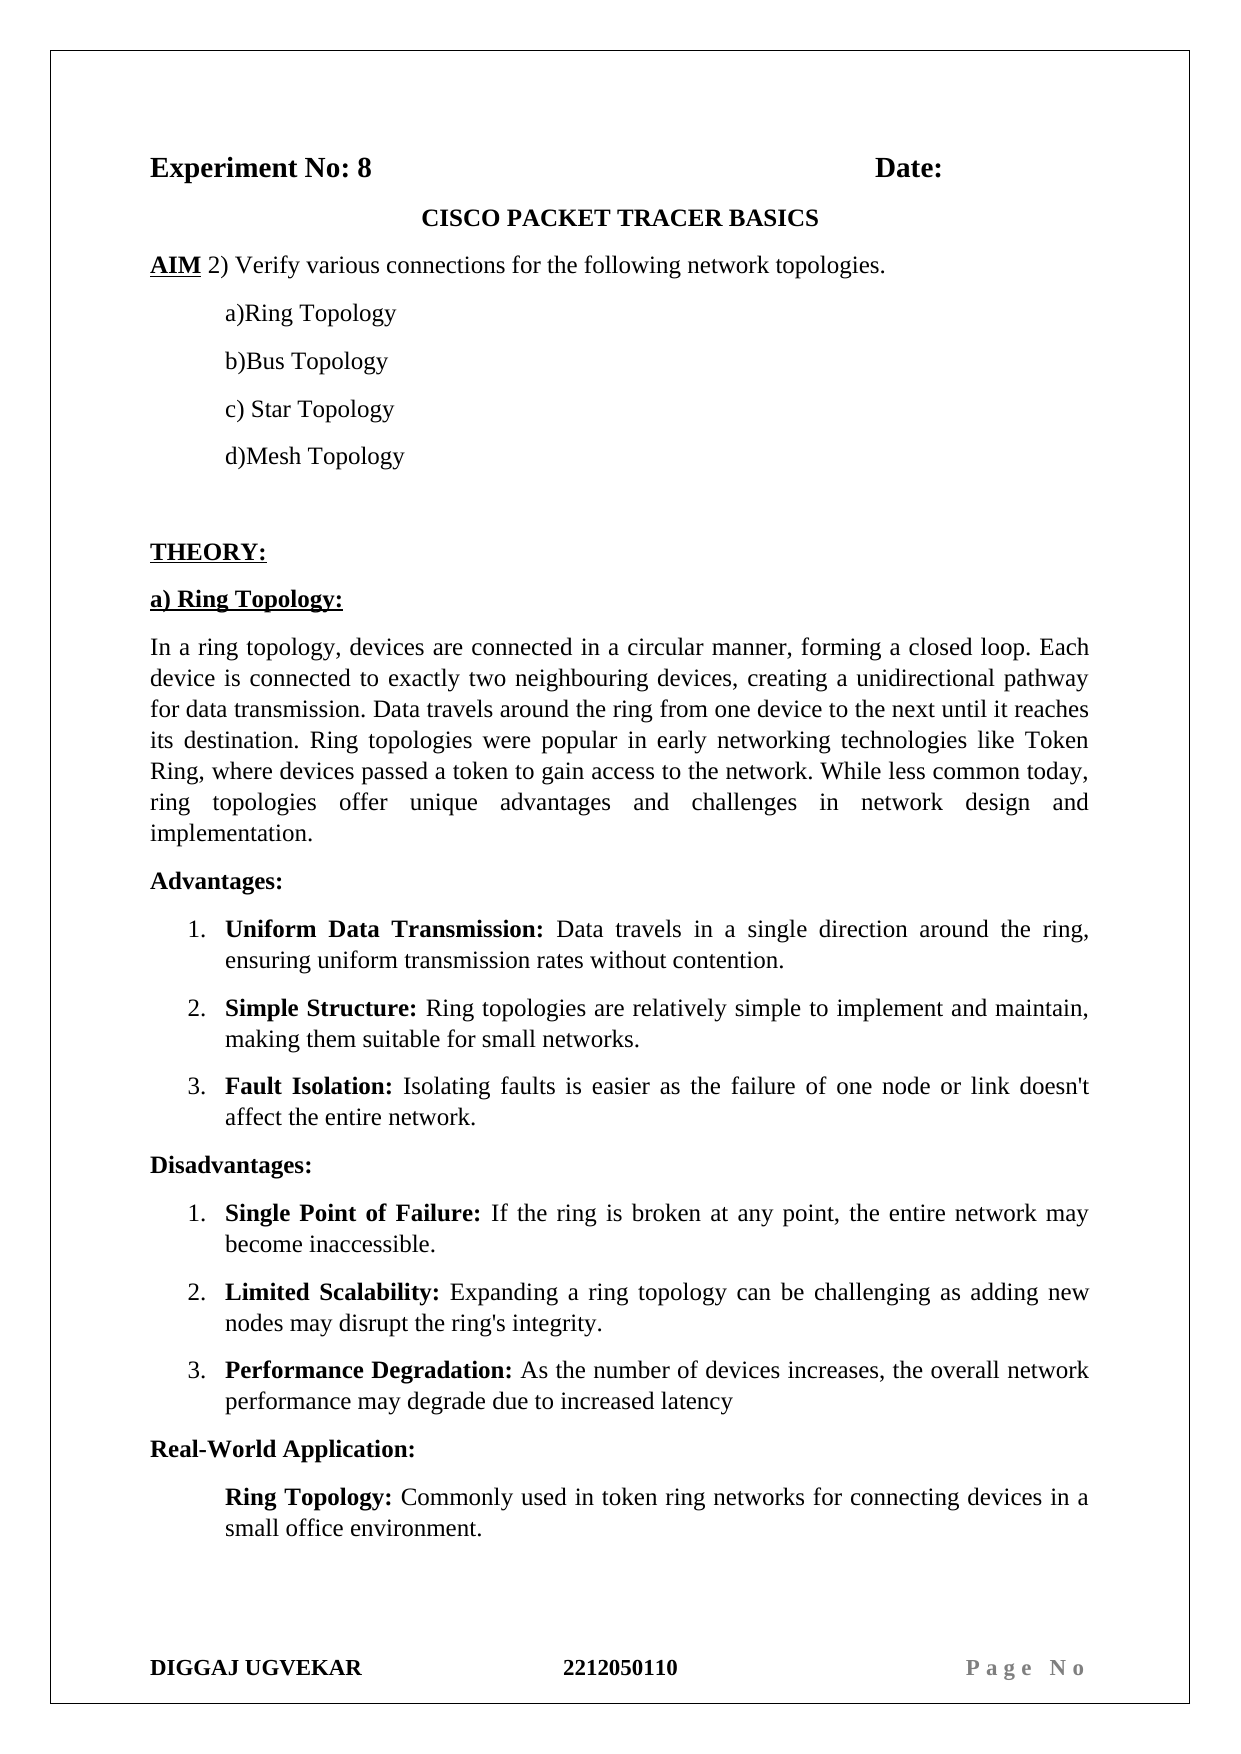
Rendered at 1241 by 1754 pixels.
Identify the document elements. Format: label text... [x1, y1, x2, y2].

text CISCO PACKET TRACER BASICS [150, 203, 1090, 232]
text In a ring topology, devices are connected in a circular manner, forming a closed loop. Each device is connected to exactly two neighbouring devices, creating a unidirectional pathway for data transmission. Data travels around the ring from one device to the next until it reaches its destination. Ring topologies were popular in early networking technologies like Token Ring, where devices passed a token to gain access to the network. While less common today, ring topologies offer unique advantages and challenges in network design and implementation. [150, 632, 1090, 847]
list Simple Structure: Ring topologies are relatively simple to implement and maintain, making them suitable for small networks. [187, 993, 1090, 1052]
text d)Mesh Topology [150, 441, 1090, 470]
list Uniform Data Transmission: Data travels in a single direction around the ring, ensuring uniform transmission rates without contention. [187, 914, 1090, 974]
text Real-World Application: [150, 1434, 1090, 1463]
list Fault Isolation: Isolating faults is easier as the failure of one node or link doesn't affect the entire network. [187, 1071, 1090, 1131]
text AIM 2) Verify various connections for the following network topologies. [150, 251, 1090, 279]
text Advantages: [150, 866, 1090, 895]
list Performance Degradation: As the number of devices increases, the overall network performance may degrade due to increased latency [187, 1355, 1090, 1415]
text Ring Topology: Commonly used in token ring networks for connecting devices in a small office environment. [225, 1482, 1090, 1542]
text Disadvantages: [150, 1150, 1090, 1179]
text c) Star Topology [150, 394, 1090, 422]
text b)Bus Topology [150, 346, 1090, 375]
text Experiment No: 8 Date: [150, 150, 1090, 183]
list Limited Scalability: Expanding a ring topology can be challenging as adding new nodes may disrupt the ring's integrity. [187, 1277, 1090, 1336]
text THEORY: [150, 537, 1090, 566]
text a) Ring Topology: [150, 584, 1090, 613]
text a)Ring Topology [150, 298, 1090, 327]
list Single Point of Failure: If the ring is broken at any point, the entire network may become inaccessible. [187, 1198, 1090, 1258]
